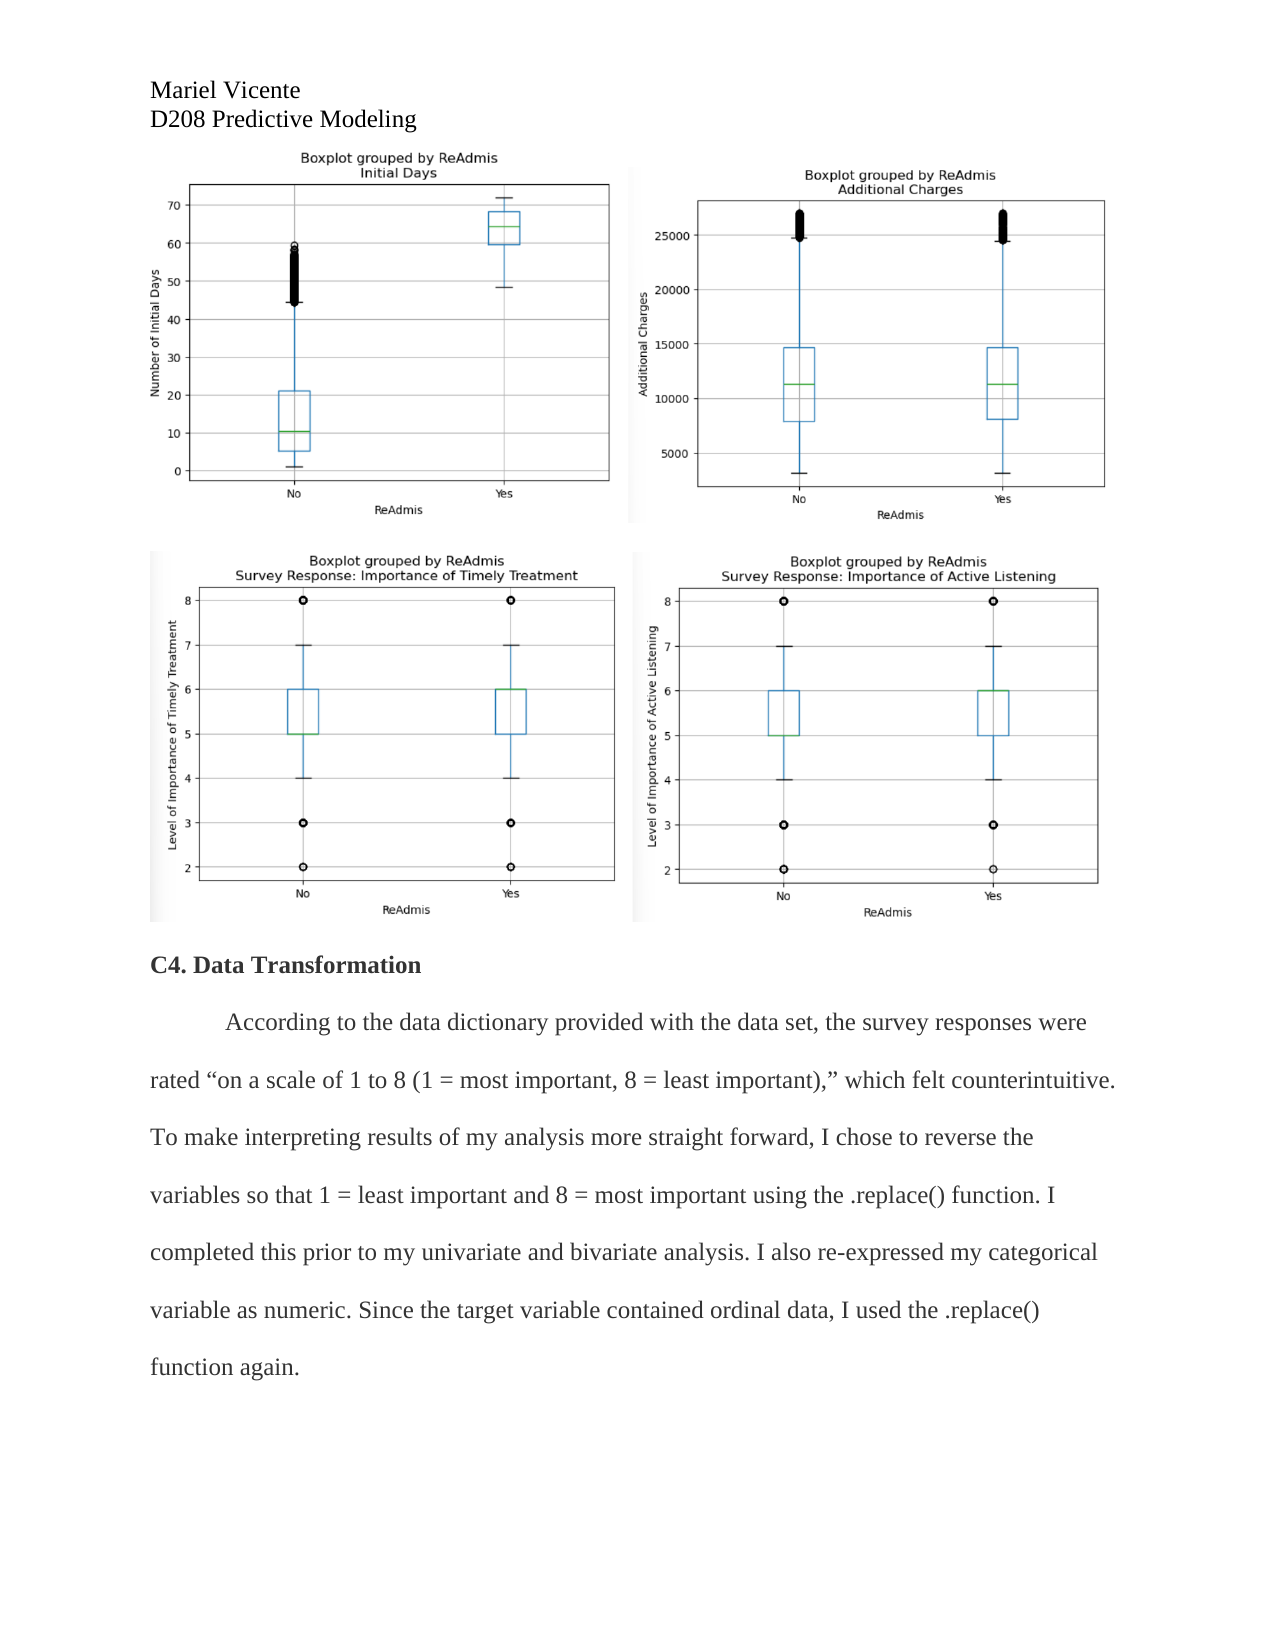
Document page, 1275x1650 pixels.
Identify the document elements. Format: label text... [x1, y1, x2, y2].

picture [150, 150, 1118, 523]
text According to the data dictionary provided with the data set, the survey responses were rated “on a scale of 1 to 8 (1 = most important, 8 = least important),” which felt counterintuitive. To make interpreting results of my analysis more straight forward, I chose to reverse the variables so that 1 = least important and 8 = most important using the .replace() function. I completed this prior to my univariate and bivariate analysis. I also re-expressed my categorical variable as numeric. Since the target variable contained ordinal data, I used the .replace() function again. [150, 1007, 1125, 1381]
text C4. Data Transformation [150, 950, 1125, 979]
picture [150, 551, 1112, 922]
